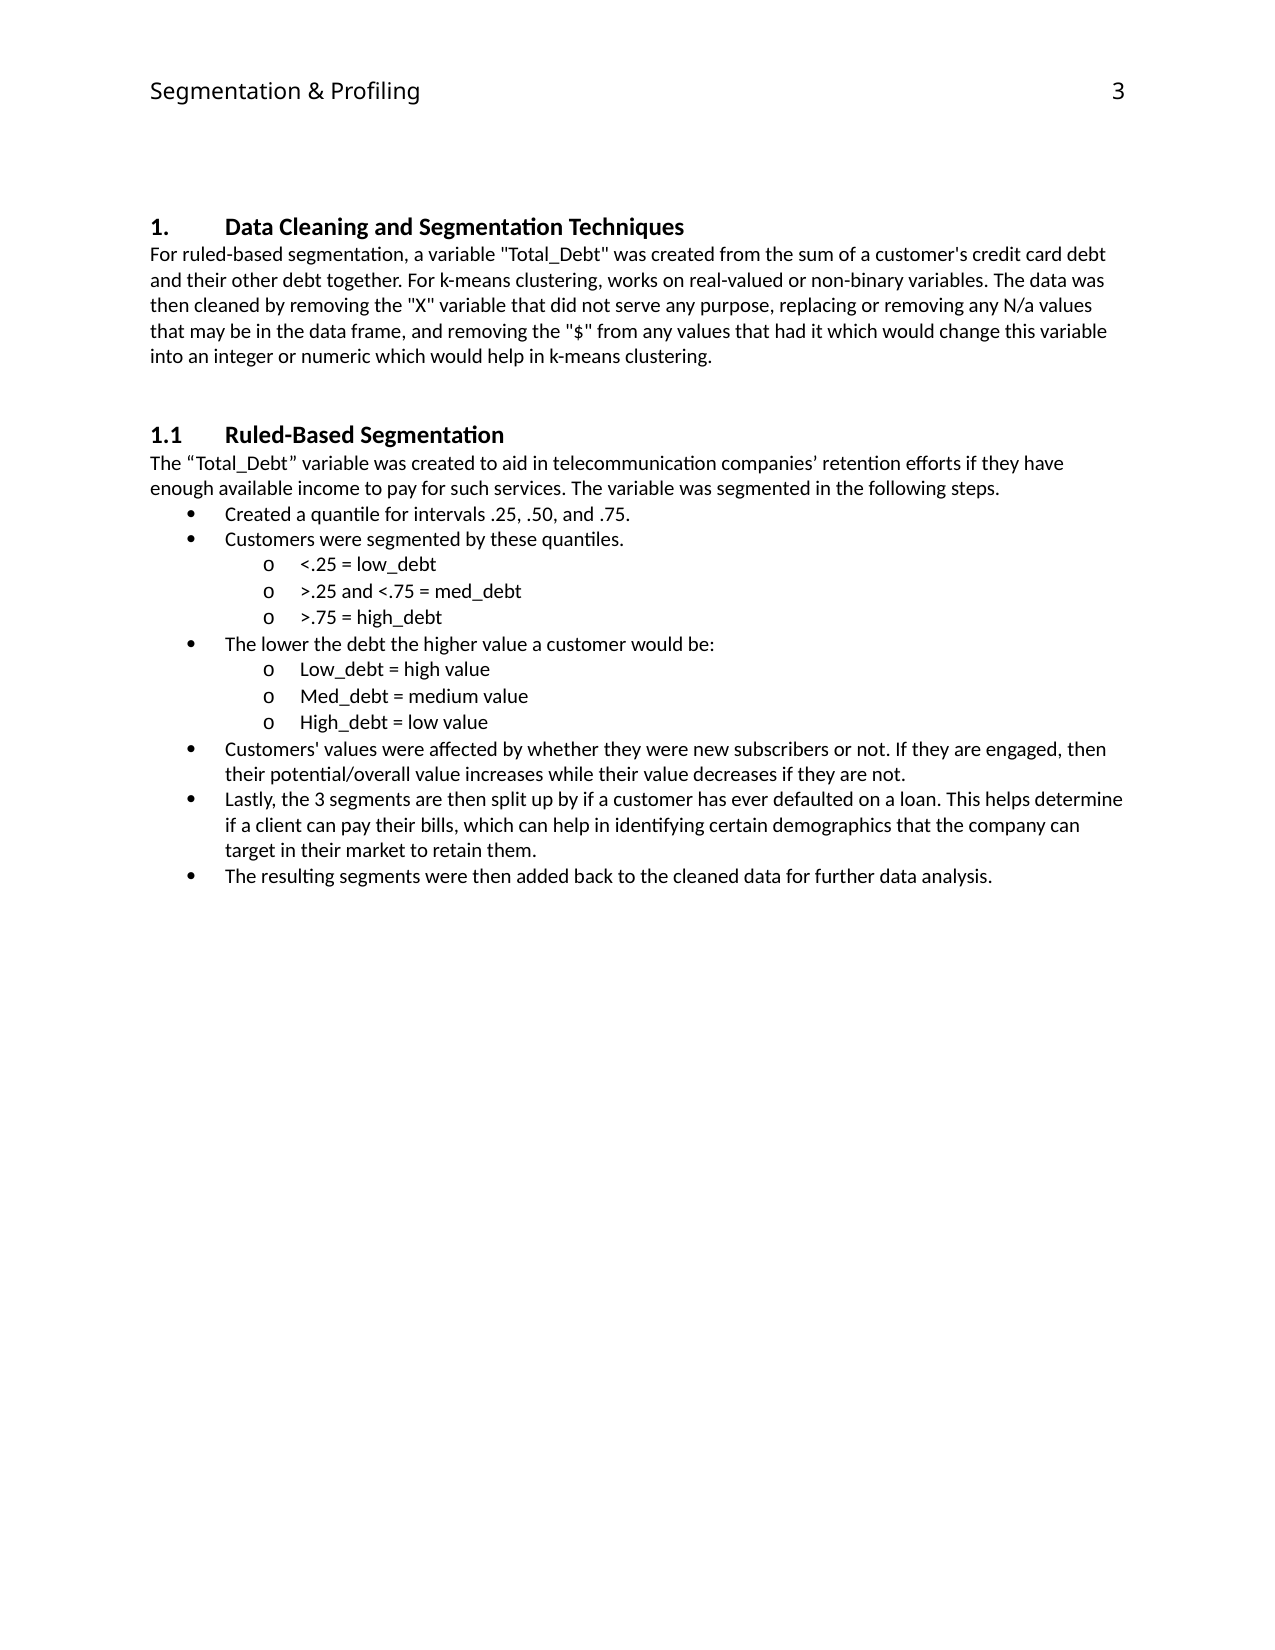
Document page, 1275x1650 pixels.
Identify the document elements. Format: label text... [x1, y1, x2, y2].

list Med_debt = medium value [262, 683, 1125, 709]
list Customers' values were affected by whether they were new subscribers or not. If they are engaged, then their potential/overall value increases while their value decreases if they are not. [187, 736, 1125, 787]
list >.25 and <.75 = med_debt [262, 578, 1125, 604]
list Created a quantile for intervals .25, .50, and .75. [187, 501, 1125, 526]
text For ruled-based segmentation, a variable "Total_Debt" was created from the sum of a customer's credit card debt and their other debt together. For k-means clustering, works on real-valued or non-binary variables. The data was then cleaned by removing the "X" variable that did not serve any purpose, replacing or removing any N/a values that may be in the data frame, and removing the "$" from any values that had it which would change this variable into an integer or numeric which would help in k-means clustering. [150, 242, 1125, 369]
text 1.1 Ruled-Based Segmentation [150, 419, 1125, 450]
list The lower the debt the higher value a customer would be: [187, 631, 1125, 656]
list Customers were segmented by these quantiles. [187, 526, 1125, 552]
list The resulting segments were then added back to the cleaned data for further data analysis. [187, 863, 1125, 888]
list High_debt = low value [262, 709, 1125, 736]
text The “Total_Debt” variable was created to aid in telecommunication companies’ retention efforts if they have enough available income to pay for such services. The variable was segmented in the following steps. [150, 450, 1125, 501]
list Lastly, the 3 segments are then split up by if a customer has ever defaulted on a loan. This helps determine if a client can pay their bills, which can help in identifying certain demographics that the company can target in their market to retain them. [187, 787, 1125, 863]
text 1. Data Cleaning and Segmentation Techniques [150, 211, 1125, 242]
list Low_debt = high value [262, 656, 1125, 683]
list <.25 = low_debt [262, 552, 1125, 578]
list >.75 = high_debt [262, 604, 1125, 631]
